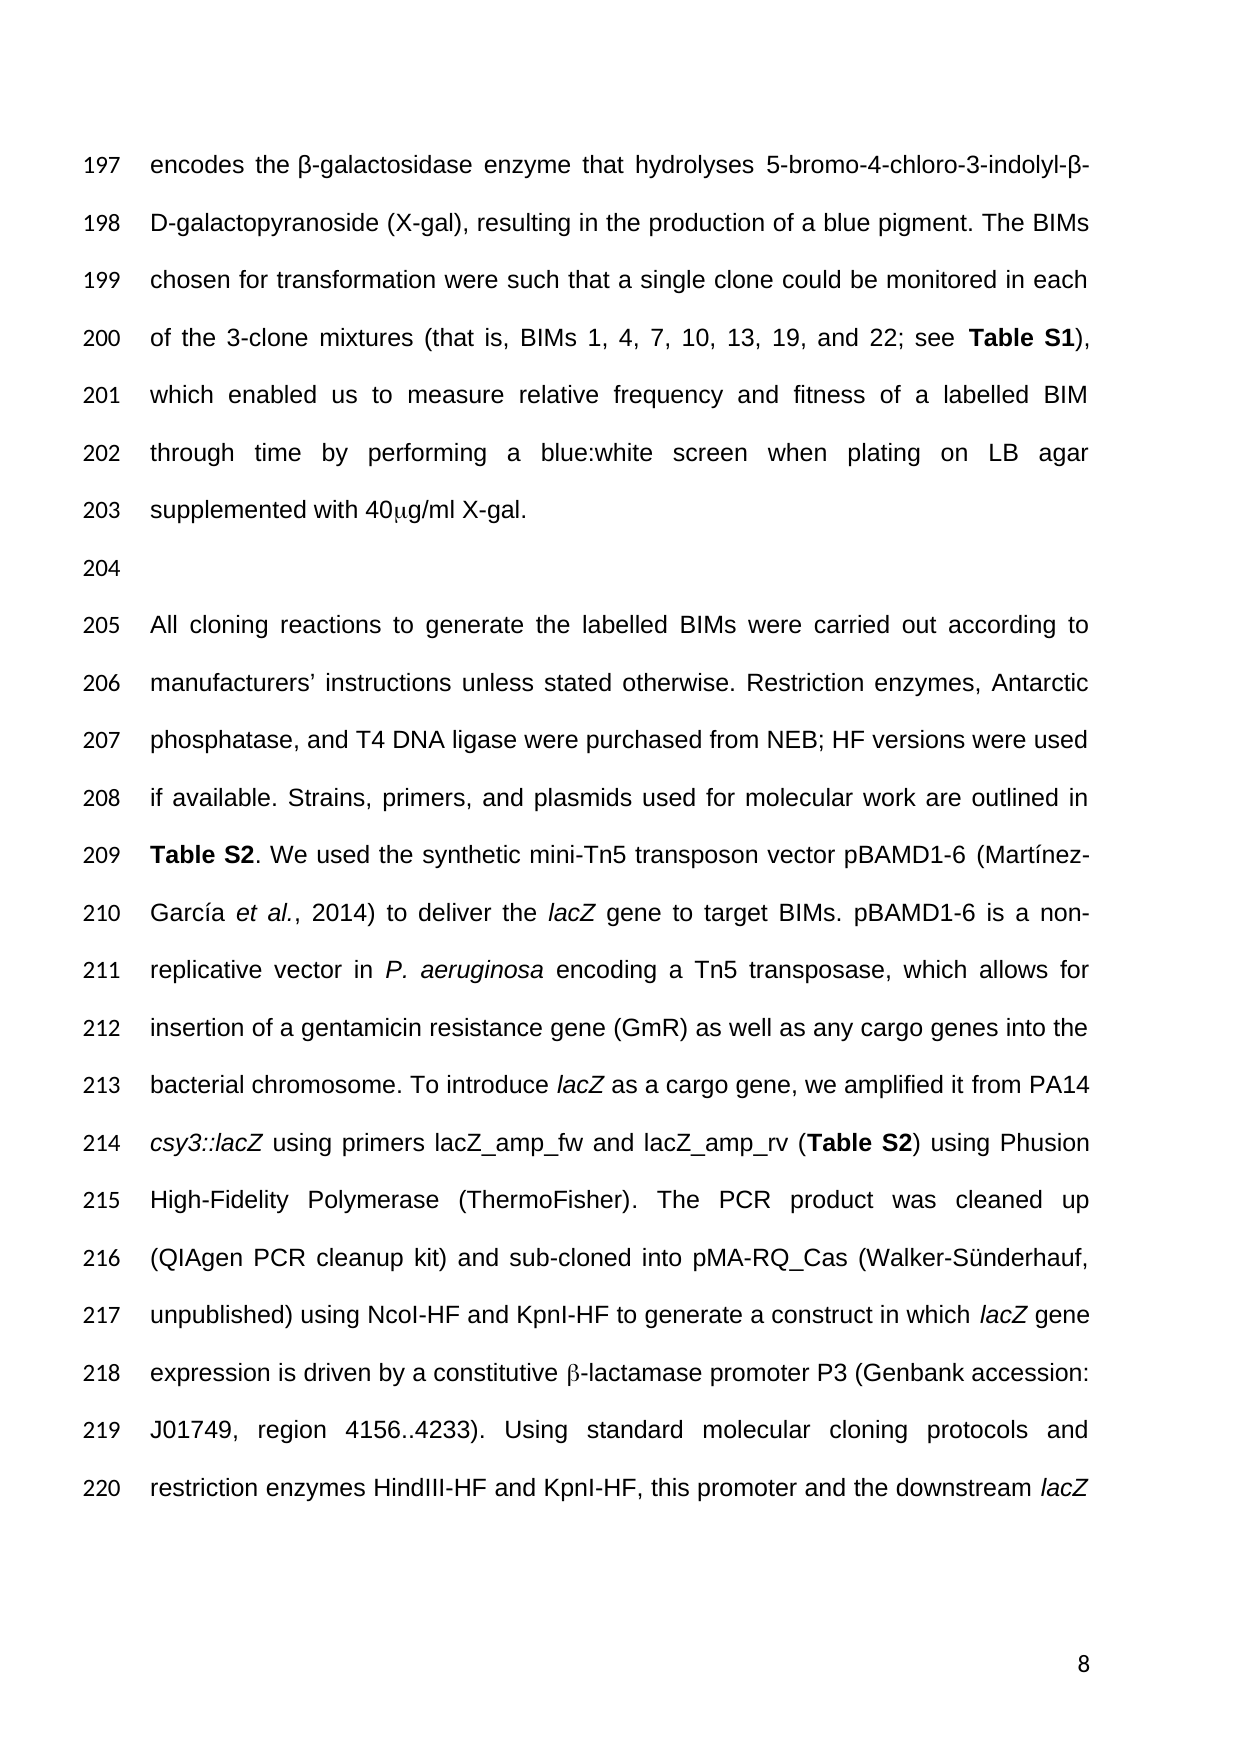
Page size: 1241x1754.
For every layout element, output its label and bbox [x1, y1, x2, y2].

text [150, 610, 1090, 1502]
text [150, 150, 1090, 524]
